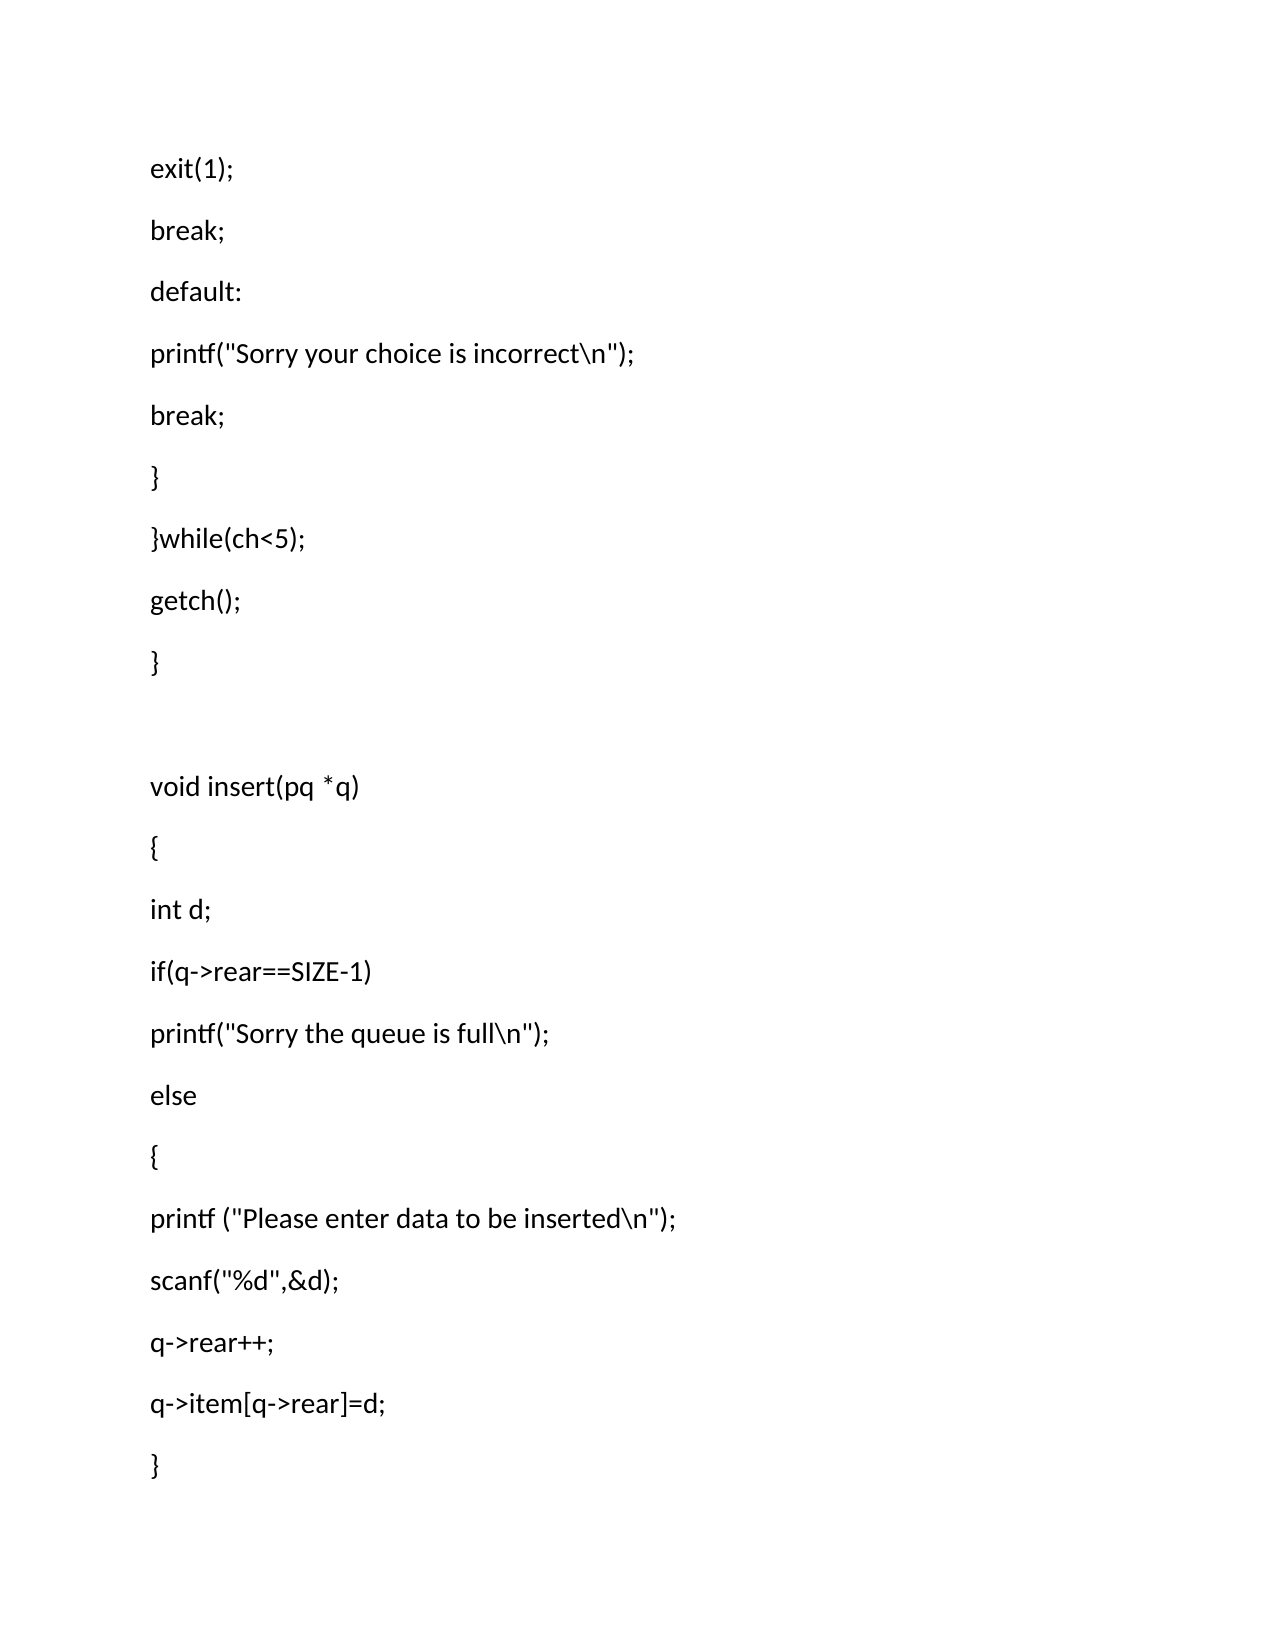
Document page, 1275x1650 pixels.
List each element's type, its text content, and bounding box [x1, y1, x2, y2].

text default: [150, 273, 1125, 309]
text scanf("%d",&d); [150, 1262, 1125, 1297]
text { [150, 829, 1125, 865]
text break; [150, 397, 1125, 433]
text getch(); [150, 582, 1125, 618]
text printf("Sorry the queue is full\n"); [150, 1015, 1125, 1050]
text } [150, 644, 1125, 680]
text else [150, 1077, 1125, 1112]
text int d; [150, 891, 1125, 927]
text printf ("Please enter data to be inserted\n"); [150, 1200, 1125, 1236]
text printf("Sorry your choice is incorrect\n"); [150, 335, 1125, 371]
text exit(1); [150, 150, 1125, 186]
text void insert(pq *q) [150, 768, 1125, 803]
text q->rear++; [150, 1324, 1125, 1359]
text { [150, 1138, 1125, 1174]
text }while(ch<5); [150, 521, 1125, 556]
text } [150, 1447, 1125, 1483]
text } [150, 459, 1125, 494]
text break; [150, 212, 1125, 247]
text if(q->rear==SIZE-1) [150, 953, 1125, 989]
text q->item[q->rear]=d; [150, 1385, 1125, 1421]
